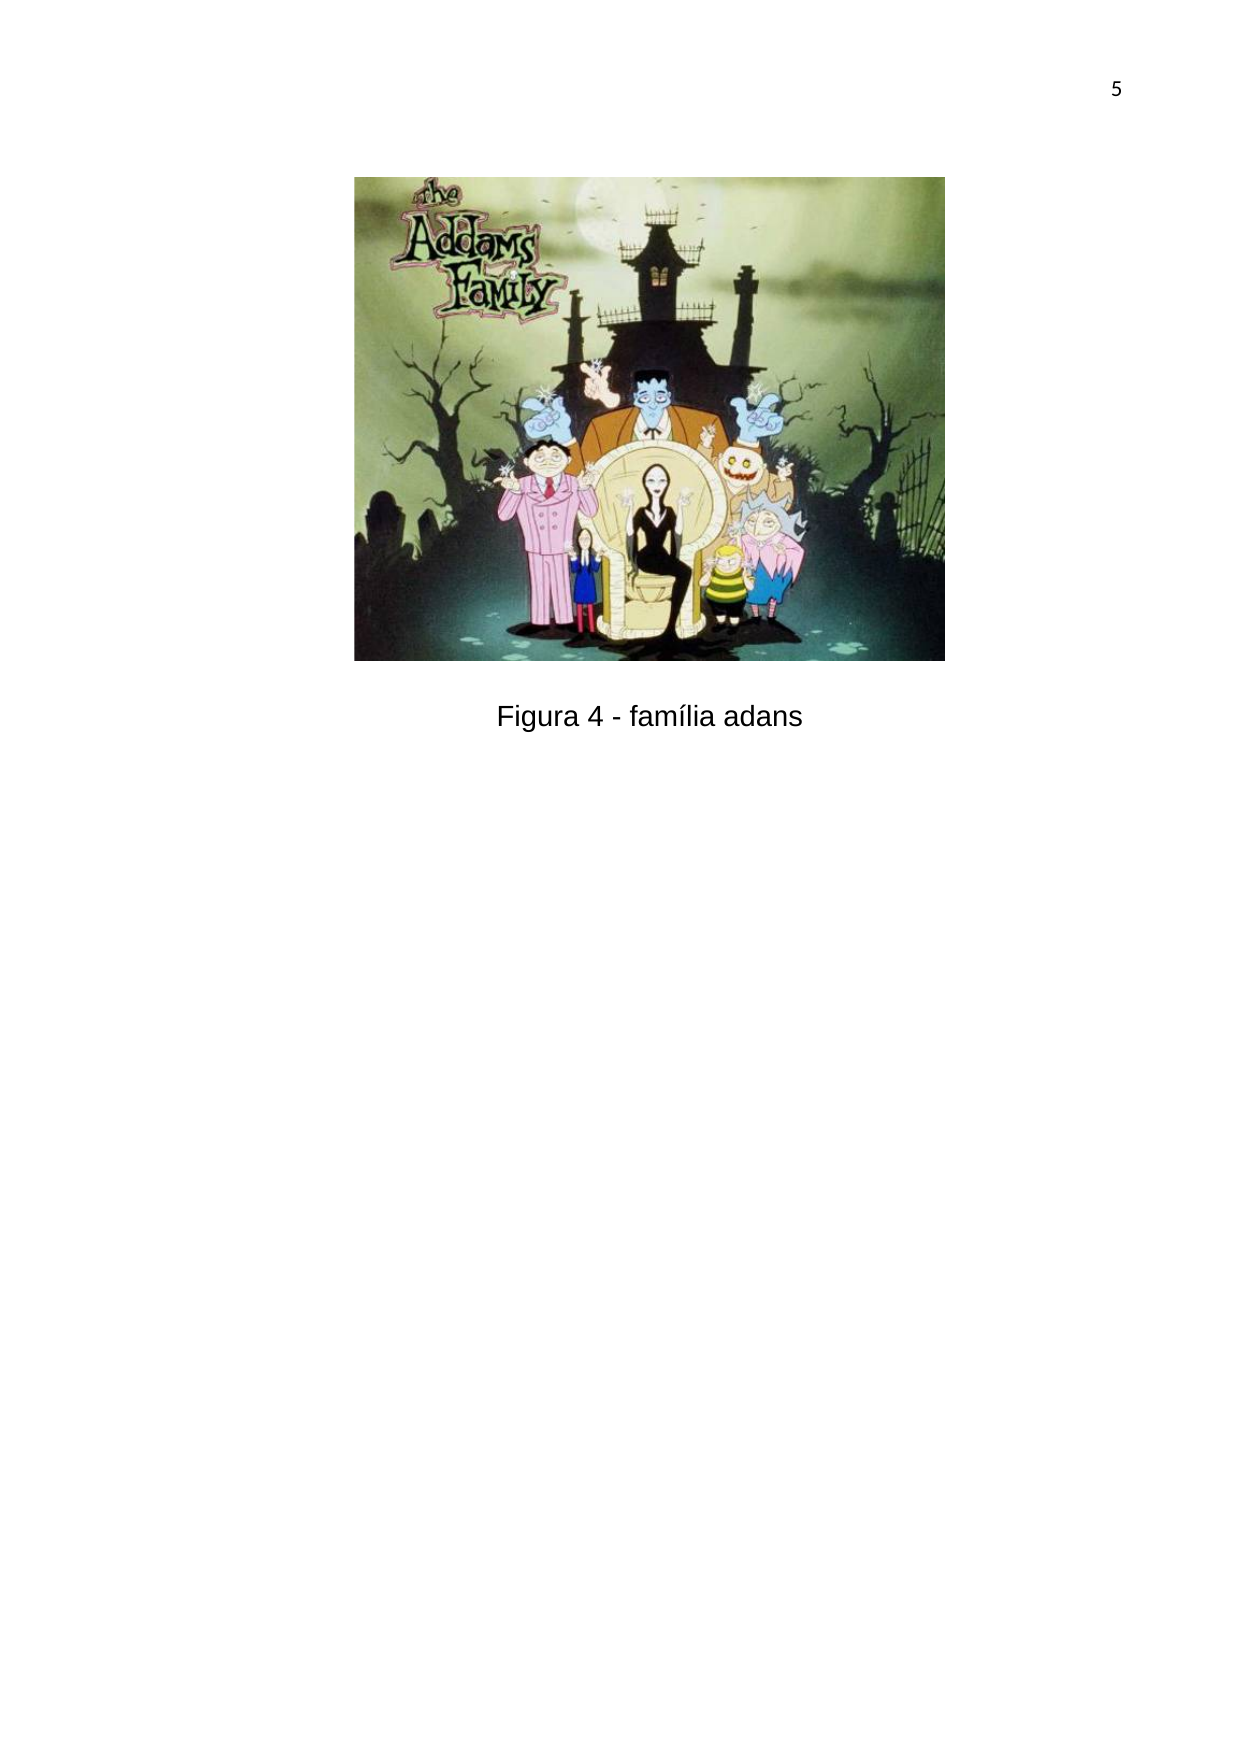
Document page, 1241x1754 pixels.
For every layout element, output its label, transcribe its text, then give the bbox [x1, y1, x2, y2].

subtitle Figura 4 - família adans [177, 699, 1122, 733]
picture [354, 177, 945, 661]
